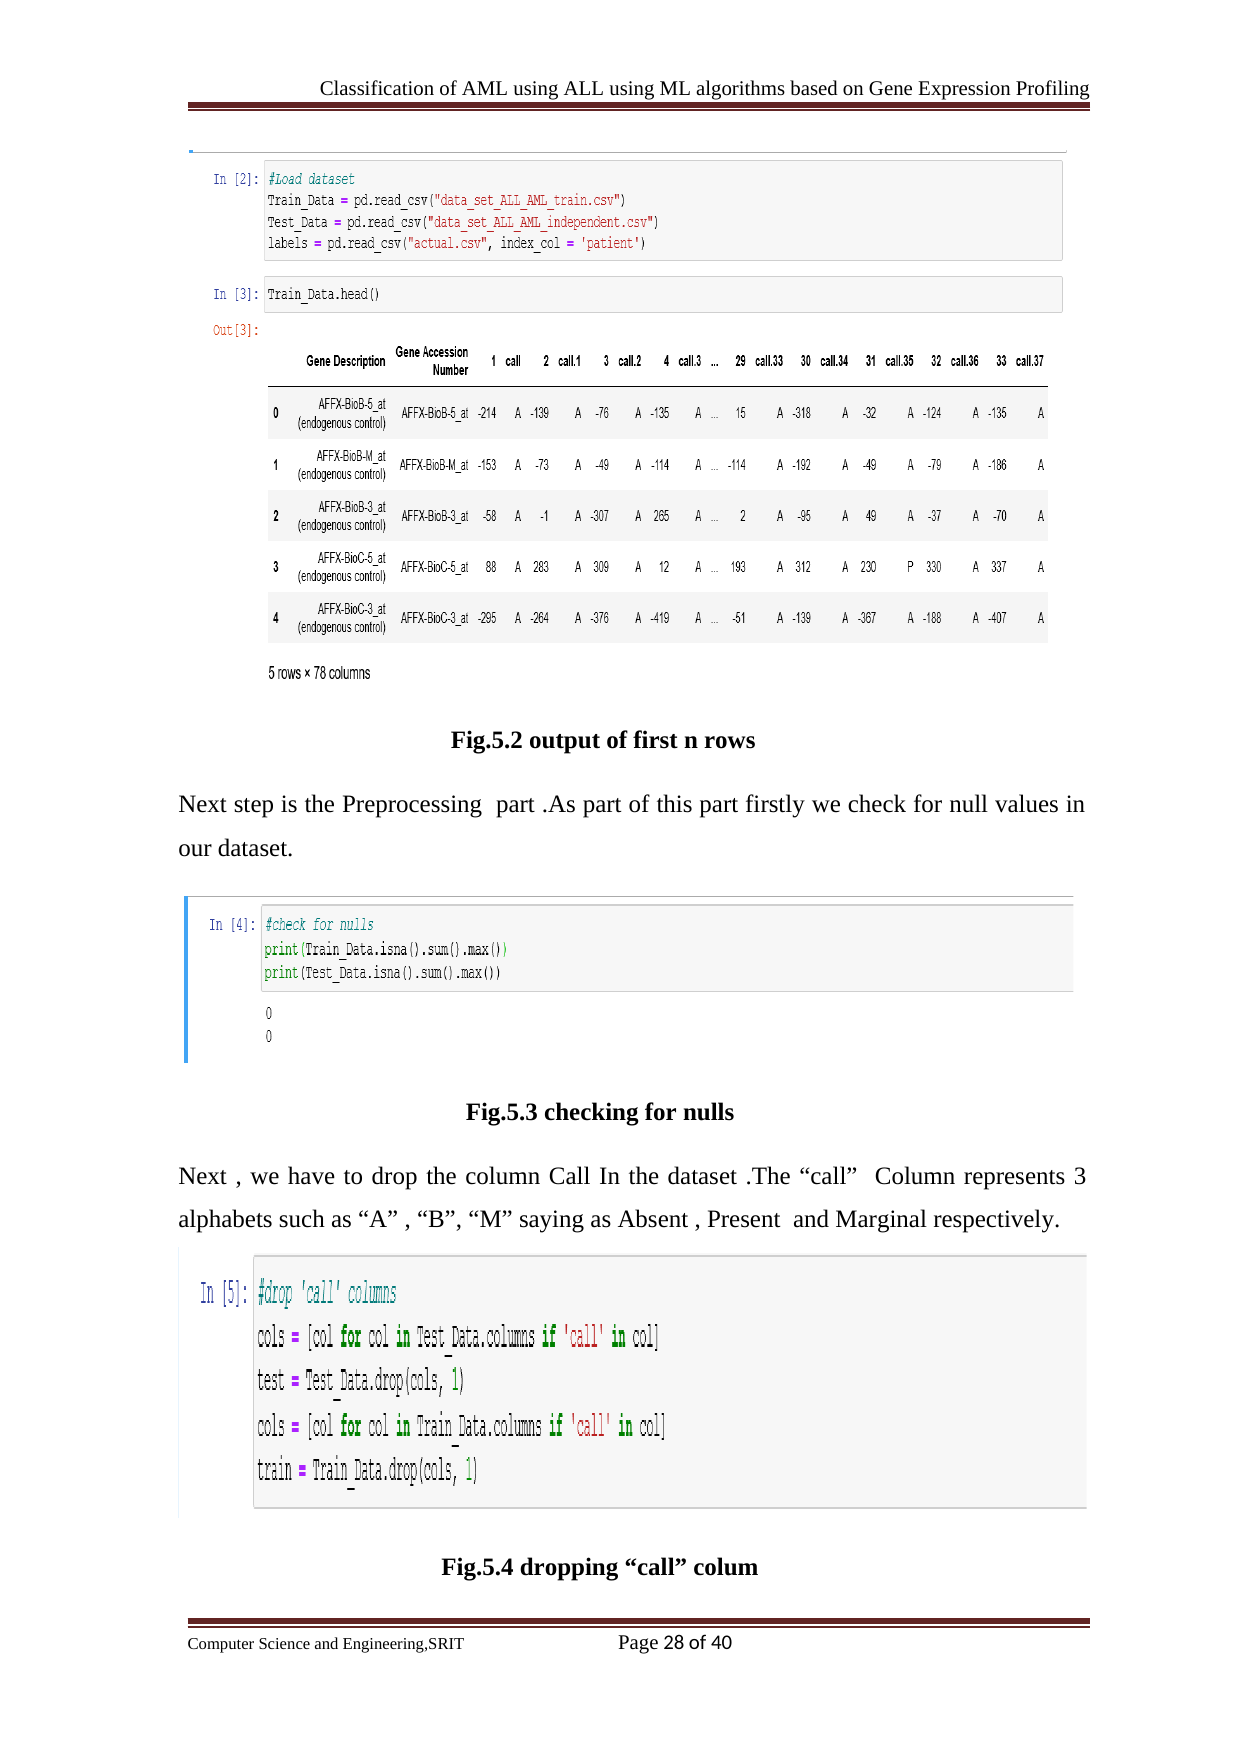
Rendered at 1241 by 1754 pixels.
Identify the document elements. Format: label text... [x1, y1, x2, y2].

subtitle Next , we have to drop the column Call In the dataset .The “call” Column represents 3 alphabets such as “A” , “B”, “M” saying as Absent , Present and Marginal respectively. [178, 1161, 1087, 1233]
text Fig.5.3 checking for nulls [112, 1097, 1087, 1126]
text Fig.5.2 output of first n rows [112, 726, 1087, 754]
text Fig.5.4 dropping “call” colum [112, 1552, 1087, 1581]
picture [178, 1247, 1087, 1518]
picture [182, 896, 1074, 1063]
picture [178, 150, 1079, 691]
text Next step is the Preprocessing part .As part of this part firstly we check for null values in our dataset. [178, 789, 1087, 861]
